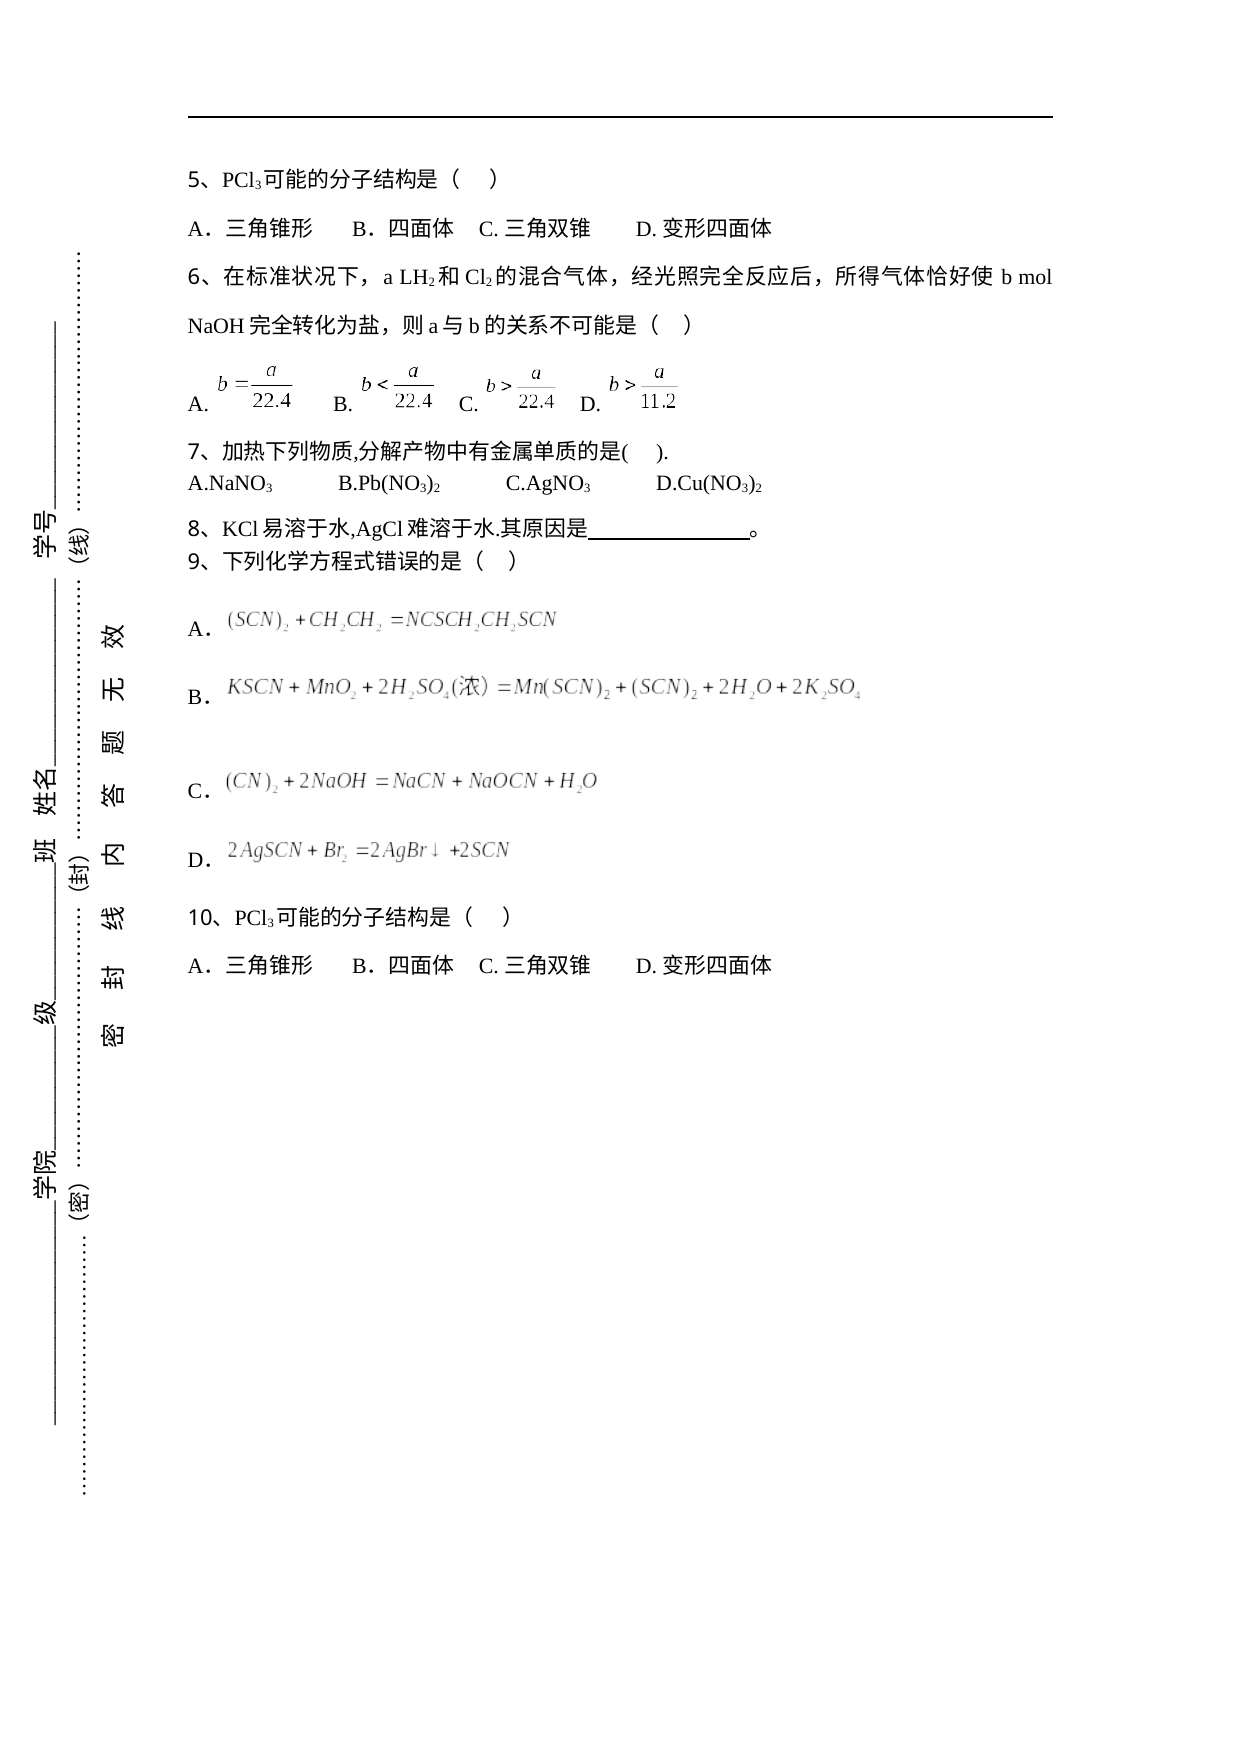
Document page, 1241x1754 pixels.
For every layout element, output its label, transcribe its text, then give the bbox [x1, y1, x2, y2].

text 7、加热下列物质,分解产物中有金属单质的是( ). [187, 433, 1053, 466]
text 10、PCl3可能的分子结构是（ ） [187, 899, 1053, 932]
text A． [187, 592, 1053, 657]
text 6、在标准状况下，a LH2和Cl2的混合气体，经光照完全反应后，所得气体恰好使b mol NaOH完全转化为盐，则a与b的关系不可能是（ ） [187, 259, 1053, 340]
text 5、PCl3可能的分子结构是（ ） [187, 162, 1053, 194]
text C． [187, 753, 1053, 818]
text B． [187, 673, 1053, 738]
text A．三角锥形 B．四面体 C. 三角双锥 D. 变形四面体 [187, 948, 1053, 980]
text A．三角锥形 B．四面体 C. 三角双锥 D. 变形四面体 [187, 210, 1053, 243]
text 9、下列化学方程式错误的是（ ） [187, 543, 1053, 576]
text A.NaNO3 B.Pb(NO3)2 C.AgNO3 D.Cu(NO3)2 [187, 466, 1053, 498]
text A. B. C. D. [187, 356, 1053, 421]
text D． [187, 834, 1053, 899]
